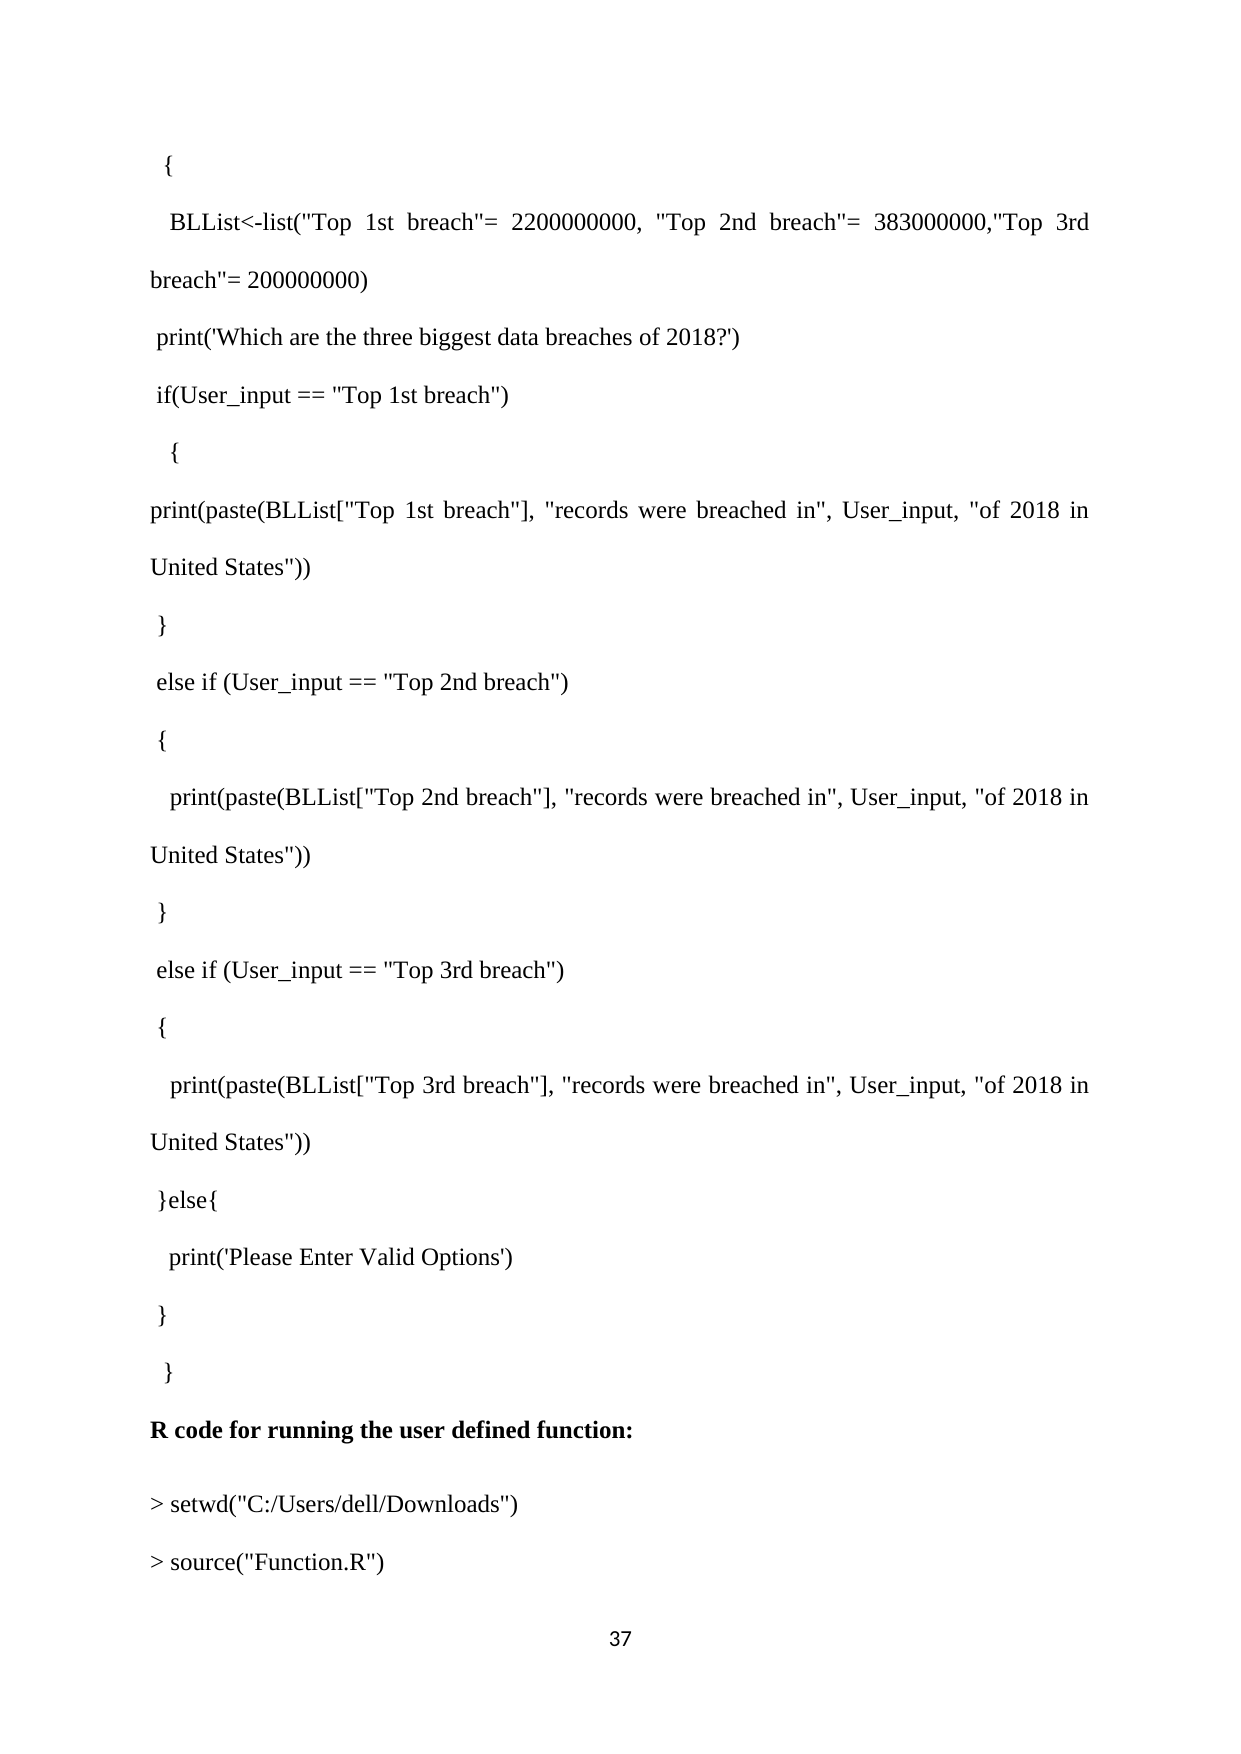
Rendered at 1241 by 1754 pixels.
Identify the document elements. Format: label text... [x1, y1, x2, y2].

text print('Please Enter Valid Options') [150, 1242, 1090, 1271]
text else if (User_input == "Top 2nd breach") [150, 667, 1090, 696]
text { [150, 437, 1090, 466]
text else if (User_input == "Top 3rd breach") [150, 955, 1090, 984]
text print('Which are the three biggest data breaches of 2018?') [150, 322, 1090, 351]
text > source("Function.R") [150, 1547, 1090, 1575]
text BLList<-list("Top 1st breach"= 2200000000, "Top 2nd breach"= 383000000,"Top 3rd breach"= 200000000) [150, 207, 1090, 294]
text } [150, 1300, 1090, 1329]
text } [150, 610, 1090, 639]
text print(paste(BLList["Top 3rd breach"], "records were breached in", User_input, "of 2018 in United States")) [150, 1070, 1090, 1156]
text print(paste(BLList["Top 1st breach"], "records were breached in", User_input, "of 2018 in United States")) [150, 495, 1090, 581]
text { [150, 150, 1090, 179]
text } [150, 897, 1090, 926]
text } [150, 1357, 1090, 1386]
text { [150, 1012, 1090, 1041]
text { [150, 725, 1090, 754]
text print(paste(BLList["Top 2nd breach"], "records were breached in", User_input, "of 2018 in United States")) [150, 782, 1090, 869]
text }else{ [150, 1185, 1090, 1214]
text if(User_input == "Top 1st breach") [150, 380, 1090, 409]
text R code for running the user defined function: [150, 1415, 1090, 1444]
text > setwd("C:/Users/dell/Downloads") [150, 1489, 1090, 1518]
